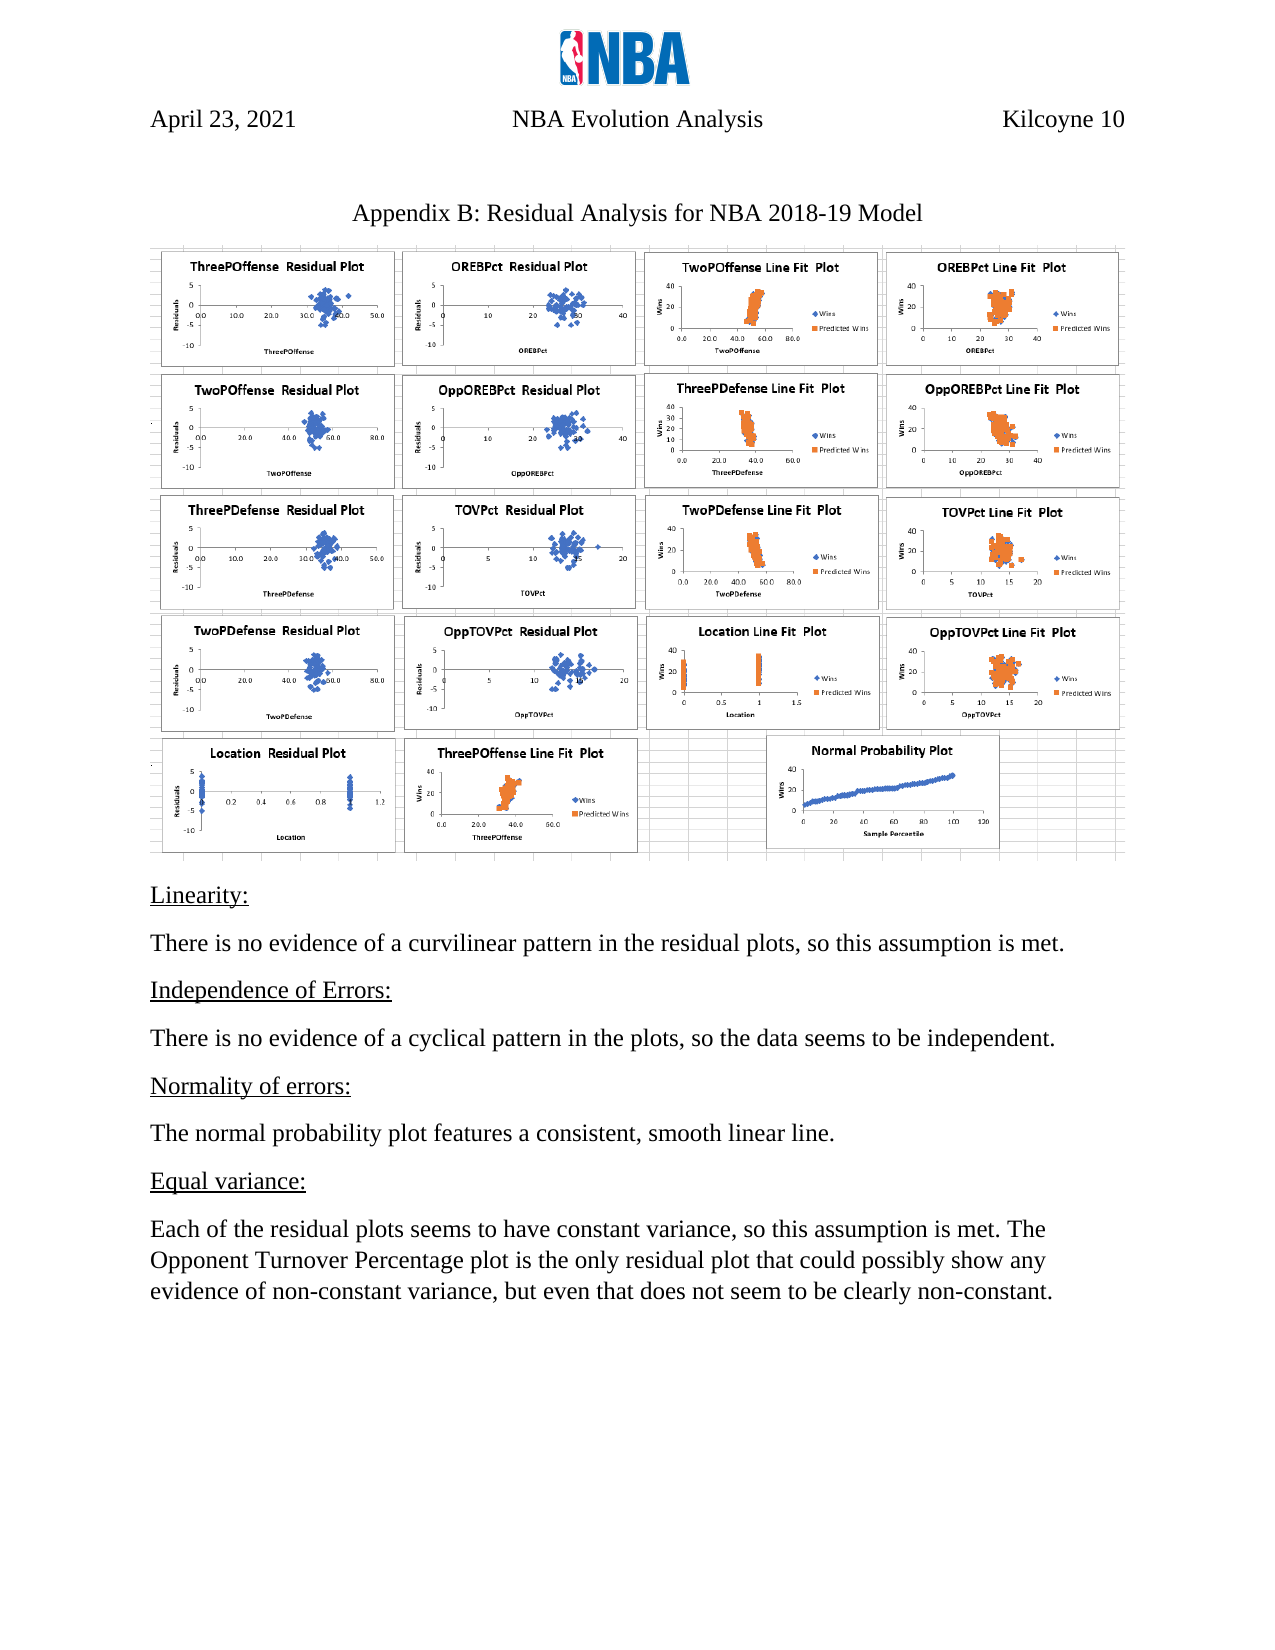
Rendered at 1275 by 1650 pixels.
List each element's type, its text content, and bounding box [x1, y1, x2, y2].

text Independence of Errors: [150, 975, 1125, 1004]
text There is no evidence of a curvilinear pattern in the residual plots, so this assumption is met. [150, 928, 1125, 956]
text Each of the residual plots seems to have constant variance, so this assumption is met. The Opponent Turnover Percentage plot is the only residual plot that could possibly show any evidence of non-constant variance, but even that does not seem to be clearly non-constant. [150, 1214, 1125, 1305]
picture [559, 29, 690, 86]
text Appendix B: Residual Analysis for NBA 2018-19 Model [150, 198, 1125, 226]
text Equal variance: [150, 1166, 1125, 1195]
text There is no evidence of a cyclical pattern in the plots, so the data seems to be independent. [150, 1023, 1125, 1052]
picture [150, 245, 1125, 861]
text Normality of errors: [150, 1071, 1125, 1099]
text The normal probability plot features a consistent, smooth linear line. [150, 1118, 1125, 1147]
text Linearity: [150, 880, 1125, 909]
